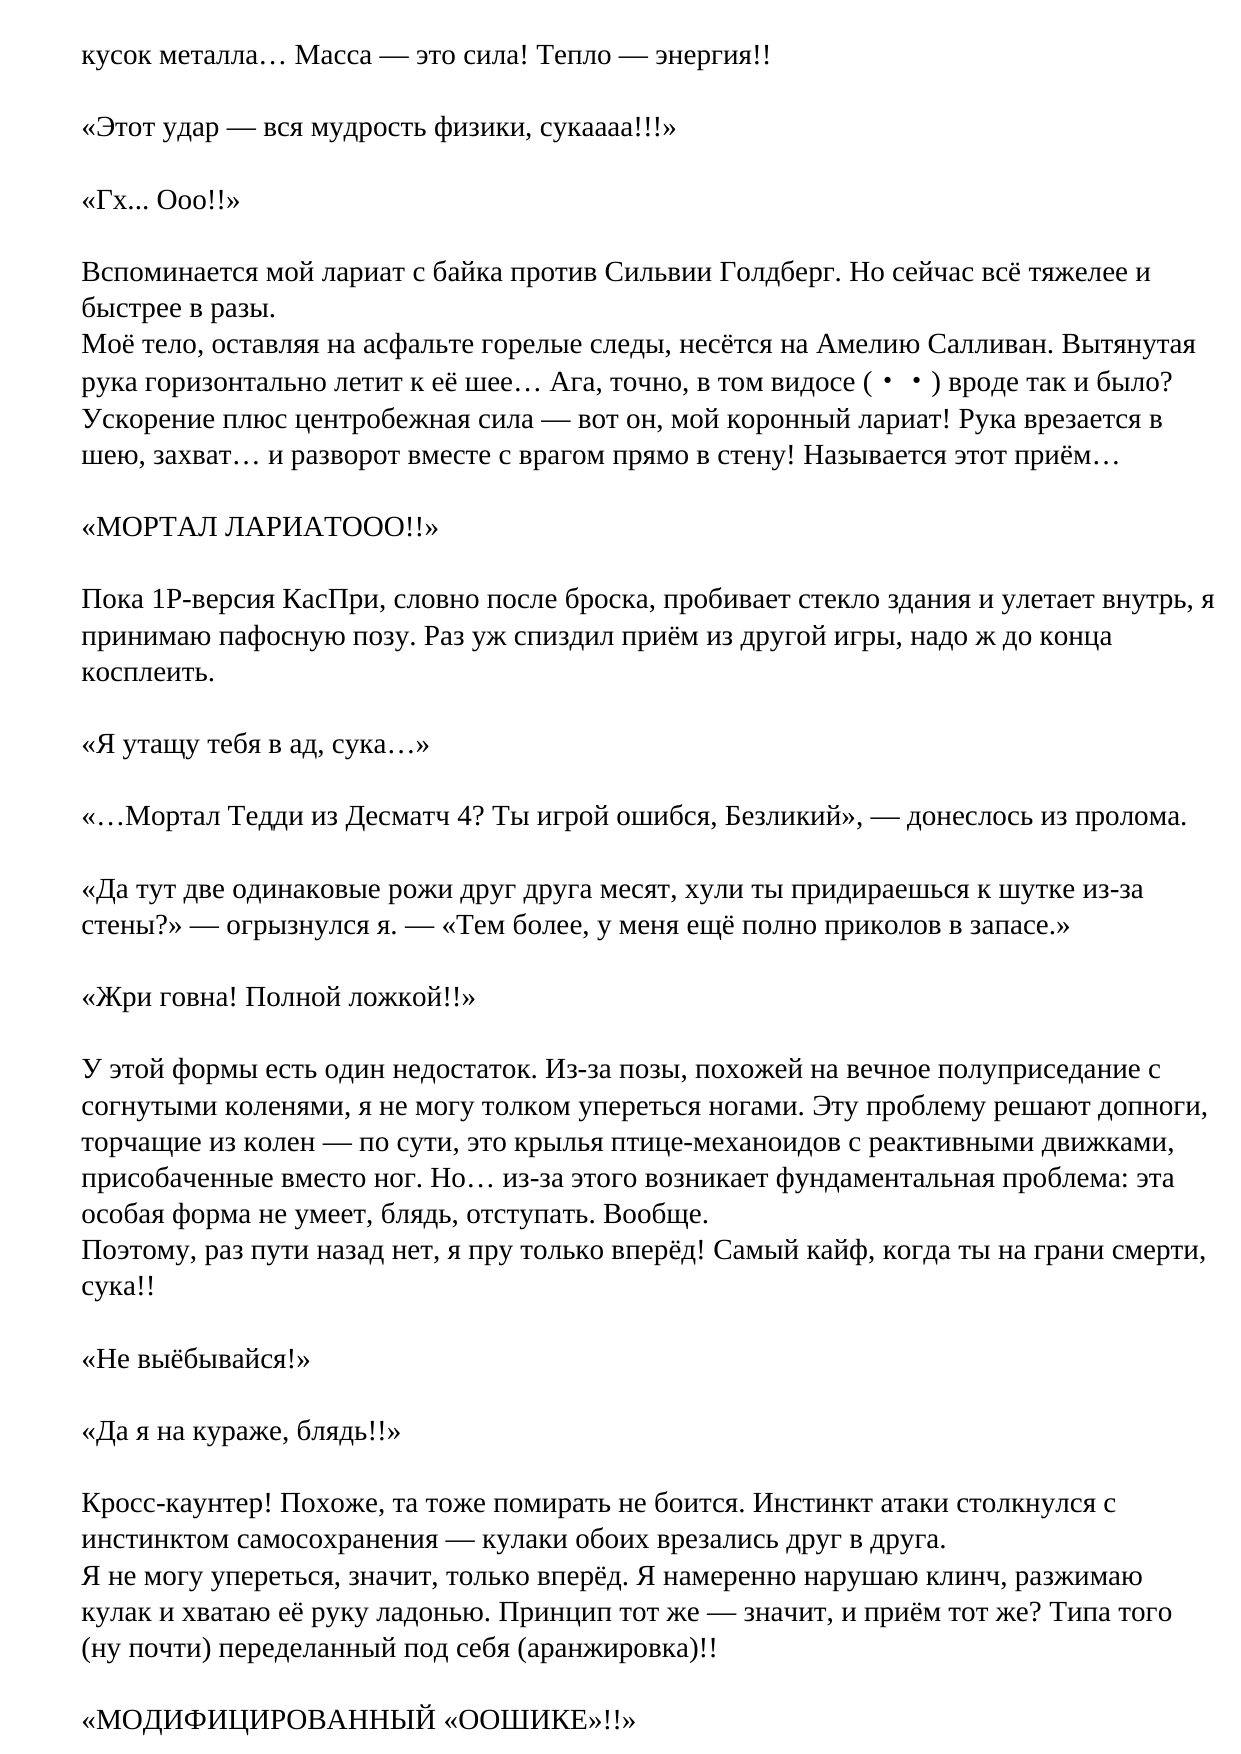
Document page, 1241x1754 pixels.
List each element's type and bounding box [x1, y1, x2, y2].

text [81, 37, 1215, 1736]
